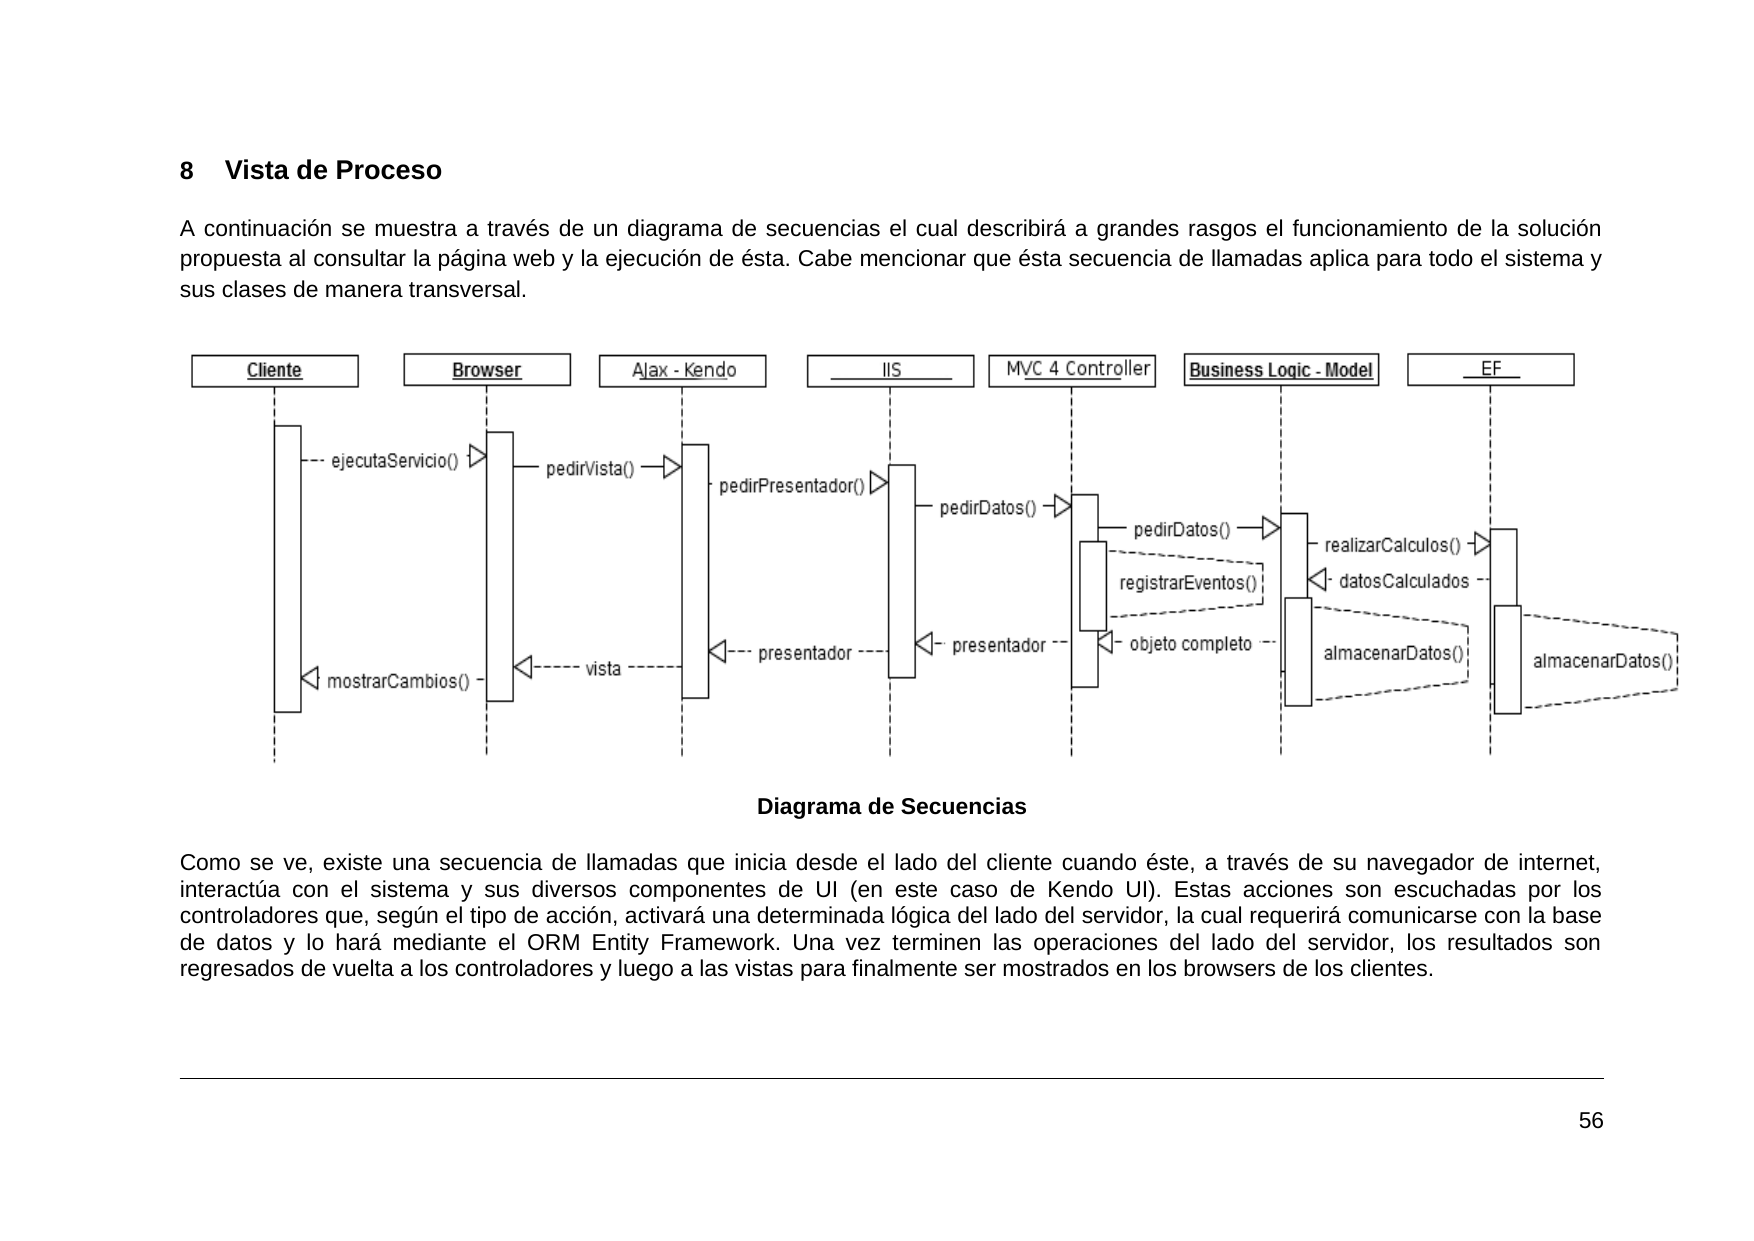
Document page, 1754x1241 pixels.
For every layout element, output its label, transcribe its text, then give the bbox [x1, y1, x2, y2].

text A continuación se muestra a través de un diagrama de secuencias el cual describirá a grandes rasgos el funcionamiento de la solución propuesta al consultar la página web y la ejecución de ésta. Cabe mencionar que ésta secuencia de llamadas aplica para todo el sistema y sus clases de manera transversal. [179, 215, 1604, 302]
text Diagrama de Secuencias [179, 793, 1604, 819]
subtitle Vista de Proceso [179, 154, 1604, 185]
picture [179, 305, 1709, 793]
text Como se ve, existe una secuencia de llamadas que inicia desde el lado del cliente cuando éste, a través de su navegador de internet, interactúa con el sistema y sus diversos componentes de UI (en este caso de Kendo UI). Estas acciones son escuchadas por los controladores que, según el tipo de acción, activará una determinada lógica del lado del servidor, la cual requerirá comunicarse con la base de datos y lo hará mediante el ORM Entity Framework. Una vez terminen las operaciones del lado del servidor, los resultados son regresados de vuelta a los controladores y luego a las vistas para finalmente ser mostrados en los browsers de los clientes. [179, 849, 1604, 981]
